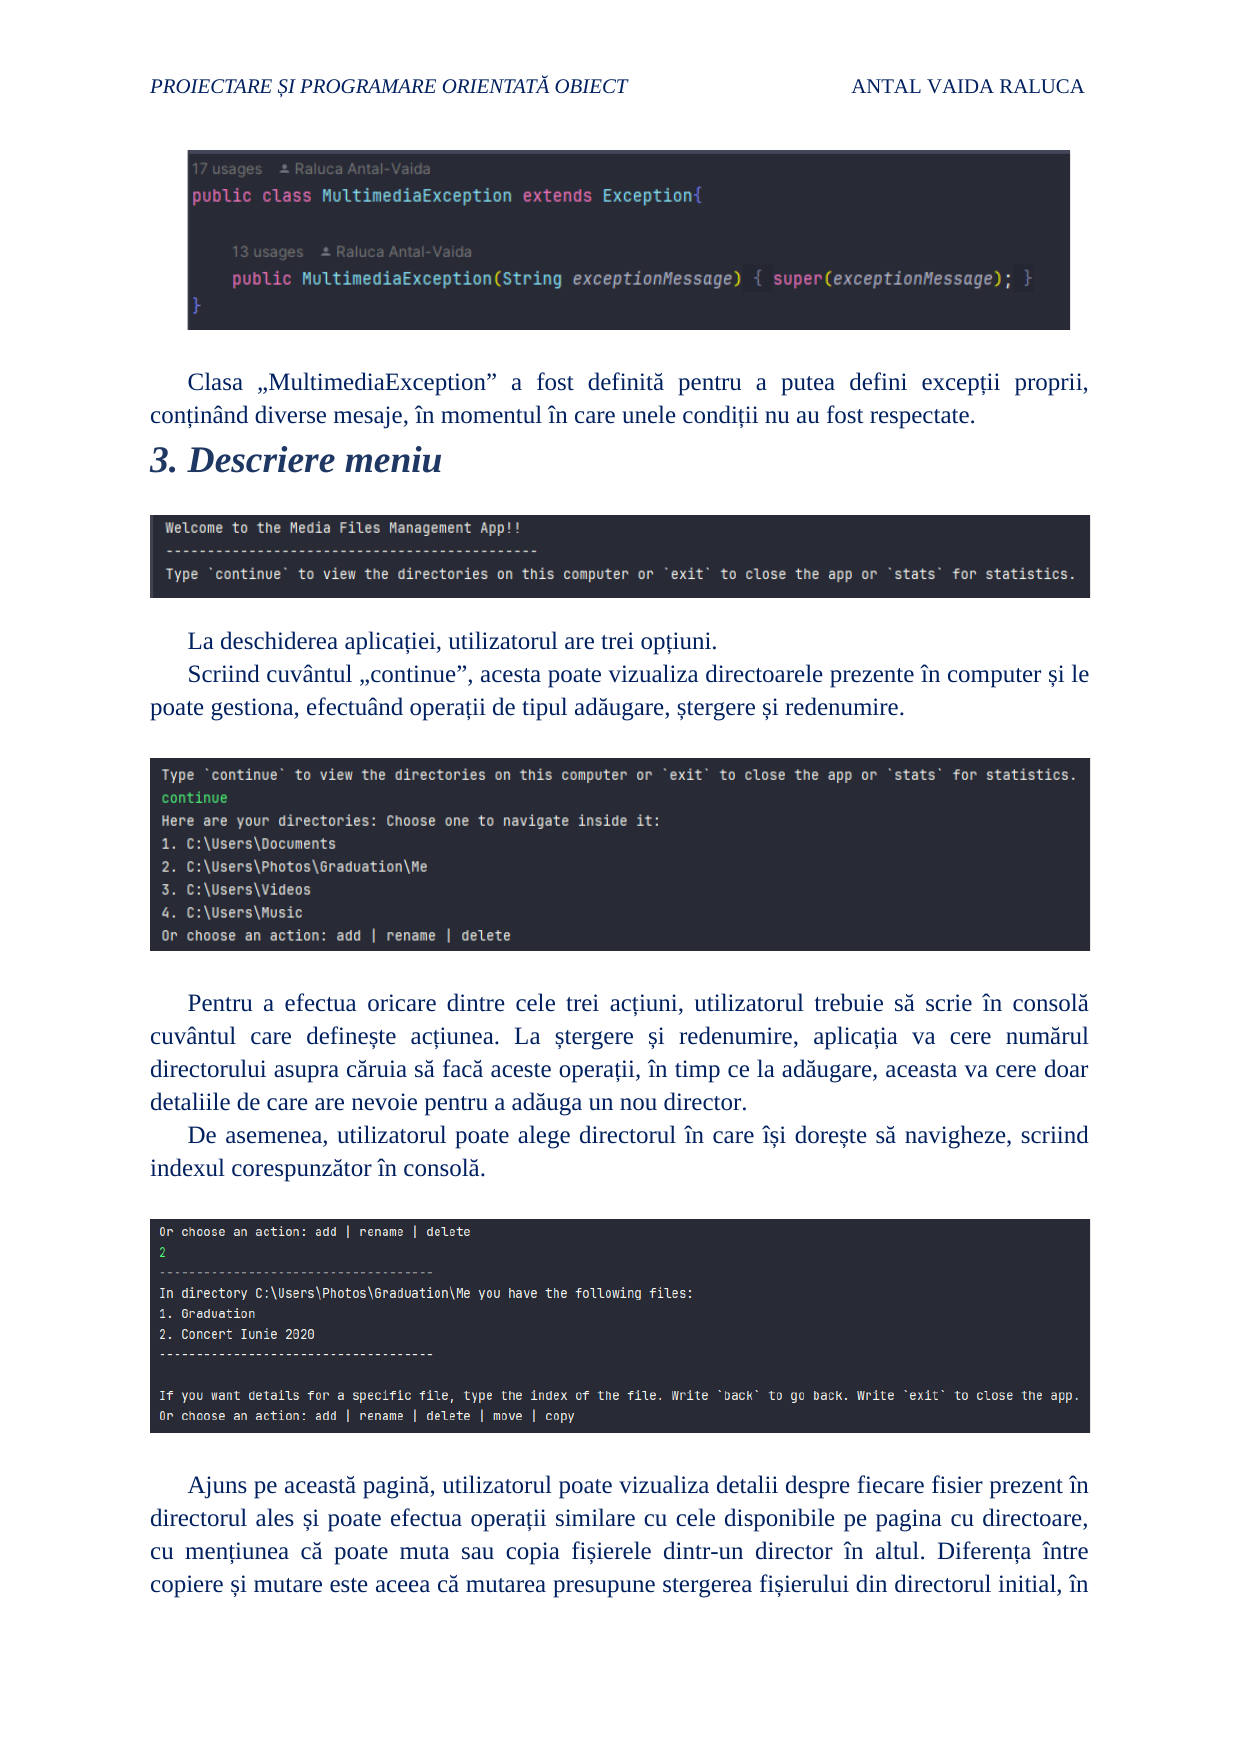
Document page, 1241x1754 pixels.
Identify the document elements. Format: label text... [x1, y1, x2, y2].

text La deschiderea aplicației, utilizatorul are trei opțiuni. [150, 626, 1090, 655]
text Clasa „MultimediaException” a fost definită pentru a putea defini excepții proprii, conținând diverse mesaje, în momentul în care unele condiții nu au fost respectate. [150, 367, 1090, 429]
picture [150, 758, 1091, 951]
text De asemenea, utilizatorul poate alege directorul în care își dorește să navigheze, scriind indexul corespunzător în consolă. [150, 1120, 1090, 1182]
picture [150, 1219, 1091, 1433]
picture [150, 515, 1091, 598]
text Pentru a efectua oricare dintre cele trei acțiuni, utilizatorul trebuie să scrie în consolă cuvântul care definește acțiunea. La ștergere și redenumire, aplicația va cere numărul directorului asupra căruia să facă aceste operații, în timp ce la adăugare, aceasta va cere doar detaliile de care are nevoie pentru a adăuga un nou director. [150, 988, 1090, 1116]
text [150, 1470, 1090, 1598]
subtitle Descriere meniu [150, 437, 1090, 481]
picture [187, 150, 1071, 330]
text Scriind cuvântul „continue”, acesta poate vizualiza directoarele prezente în computer și le poate gestiona, efectuând operații de tipul adăugare, ștergere și redenumire. [150, 659, 1090, 721]
